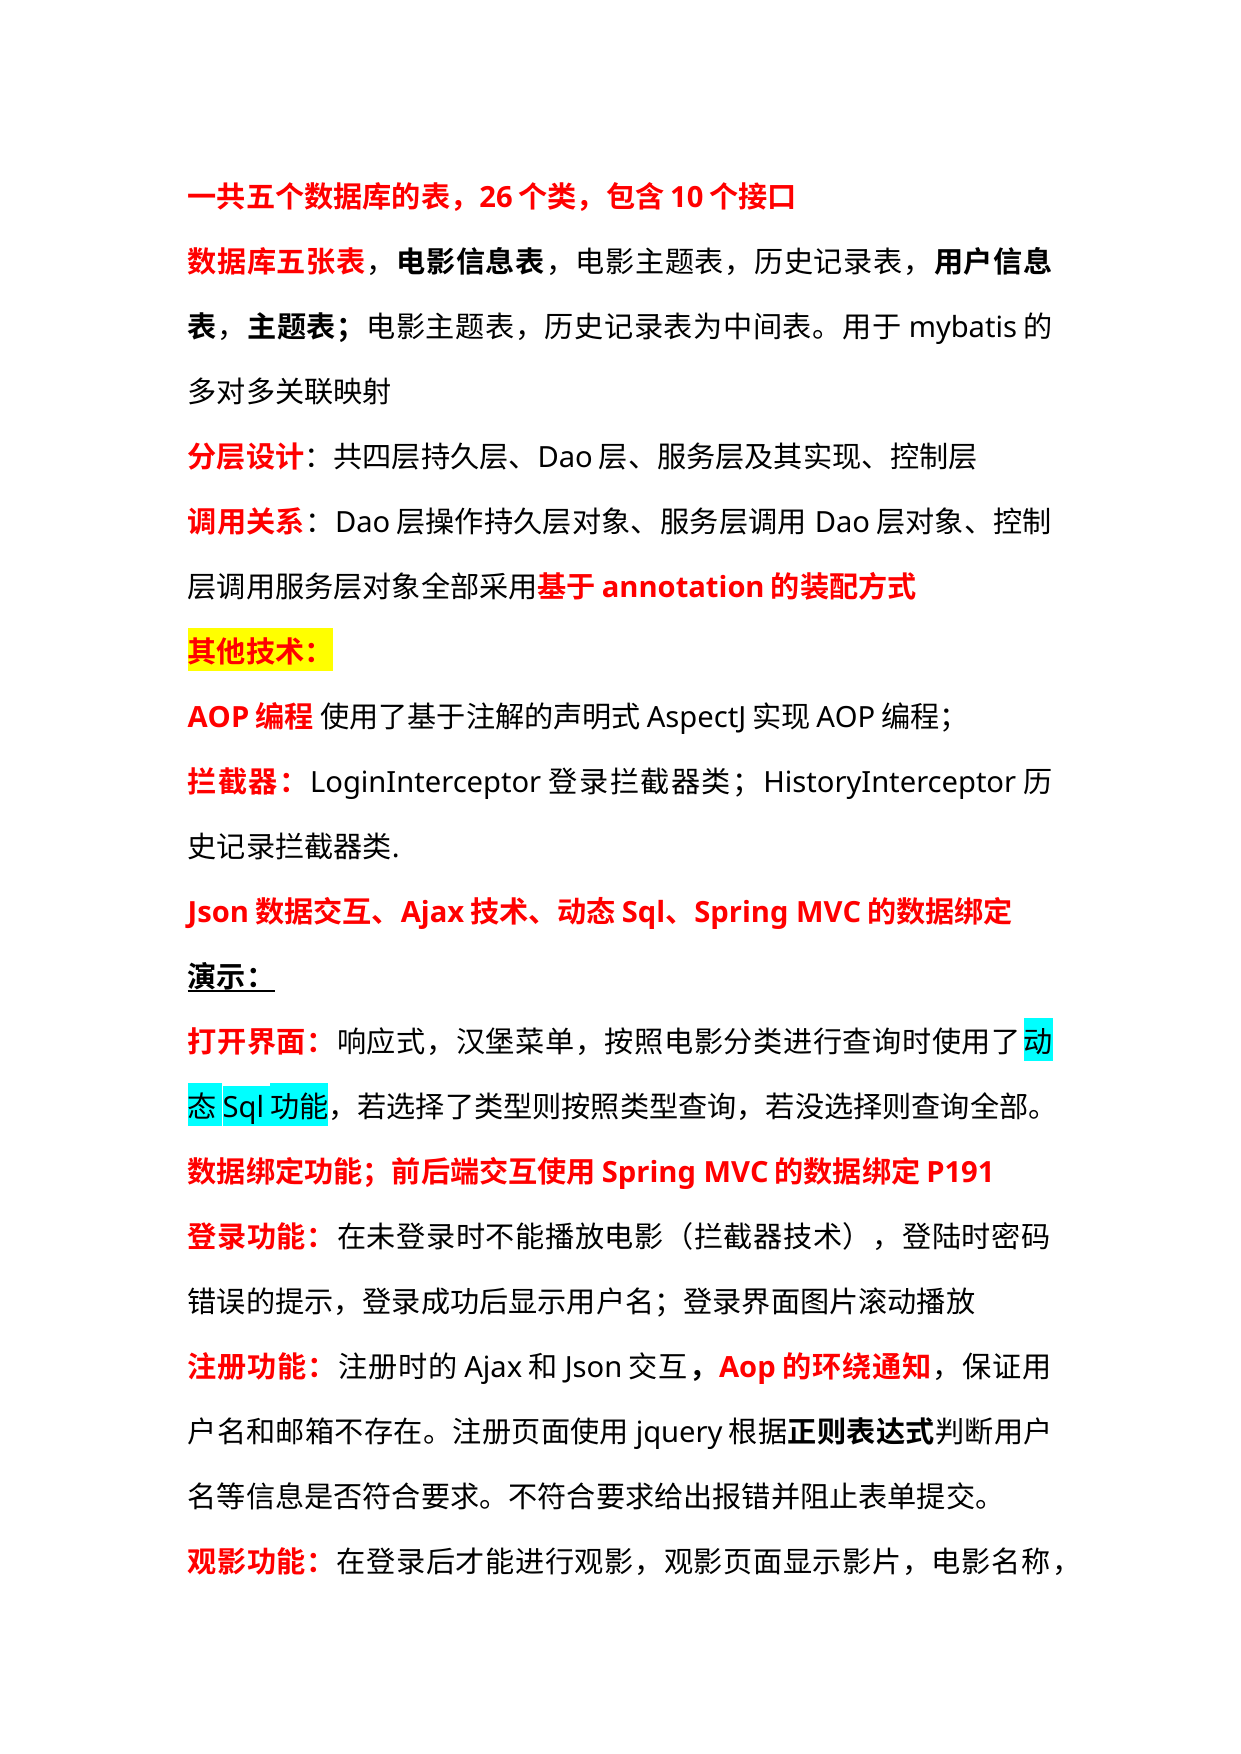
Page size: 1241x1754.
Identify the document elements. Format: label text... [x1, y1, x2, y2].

text 调用关系：Dao层操作持久层对象、服务层调用Dao层对象、控制层调用服务层对象全部采用基于annotation的装配方式 [187, 487, 1053, 617]
text 拦截器：LoginInterceptor登录拦截器类；HistoryInterceptor历史记录拦截器类. [187, 747, 1053, 877]
text 数据绑定功能；前后端交互使用Spring MVC的数据绑定P191 [187, 1137, 1053, 1202]
text 打开界面：响应式，汉堡菜单，按照电影分类进行查询时使用了动态Sql功能，若选择了类型则按照类型查询，若没选择则查询全部。 [187, 1007, 1053, 1137]
text 注册功能：注册时的Ajax和Json交互，Aop的环绕通知，保证用户名和邮箱不存在。注册页面使用jquery根据正则表达式判断用户名等信息是否符合要求。不符合要求给出报错并阻止表单提交。 [187, 1332, 1053, 1527]
text 登录功能：在未登录时不能播放电影（拦截器技术），登陆时密码错误的提示，登录成功后显示用户名；登录界面图片滚动播放 [187, 1202, 1053, 1332]
text 一共五个数据库的表，26个类，包含10个接口 [187, 162, 1053, 227]
text 分层设计：共四层持久层、Dao层、服务层及其实现、控制层 [187, 422, 1053, 487]
text 演示： [187, 942, 1053, 1007]
text 其他技术： [187, 617, 1053, 682]
text AOP编程 使用了基于注解的声明式AspectJ实现AOP编程； [187, 682, 1053, 747]
text 数据库五张表，电影信息表，电影主题表，历史记录表，用户信息表，主题表；电影主题表，历史记录表为中间表。用于mybatis的多对多关联映射 [187, 227, 1053, 422]
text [187, 1527, 1053, 1592]
text Json数据交互、Ajax技术、动态Sql、Spring MVC的数据绑定 [187, 877, 1053, 942]
